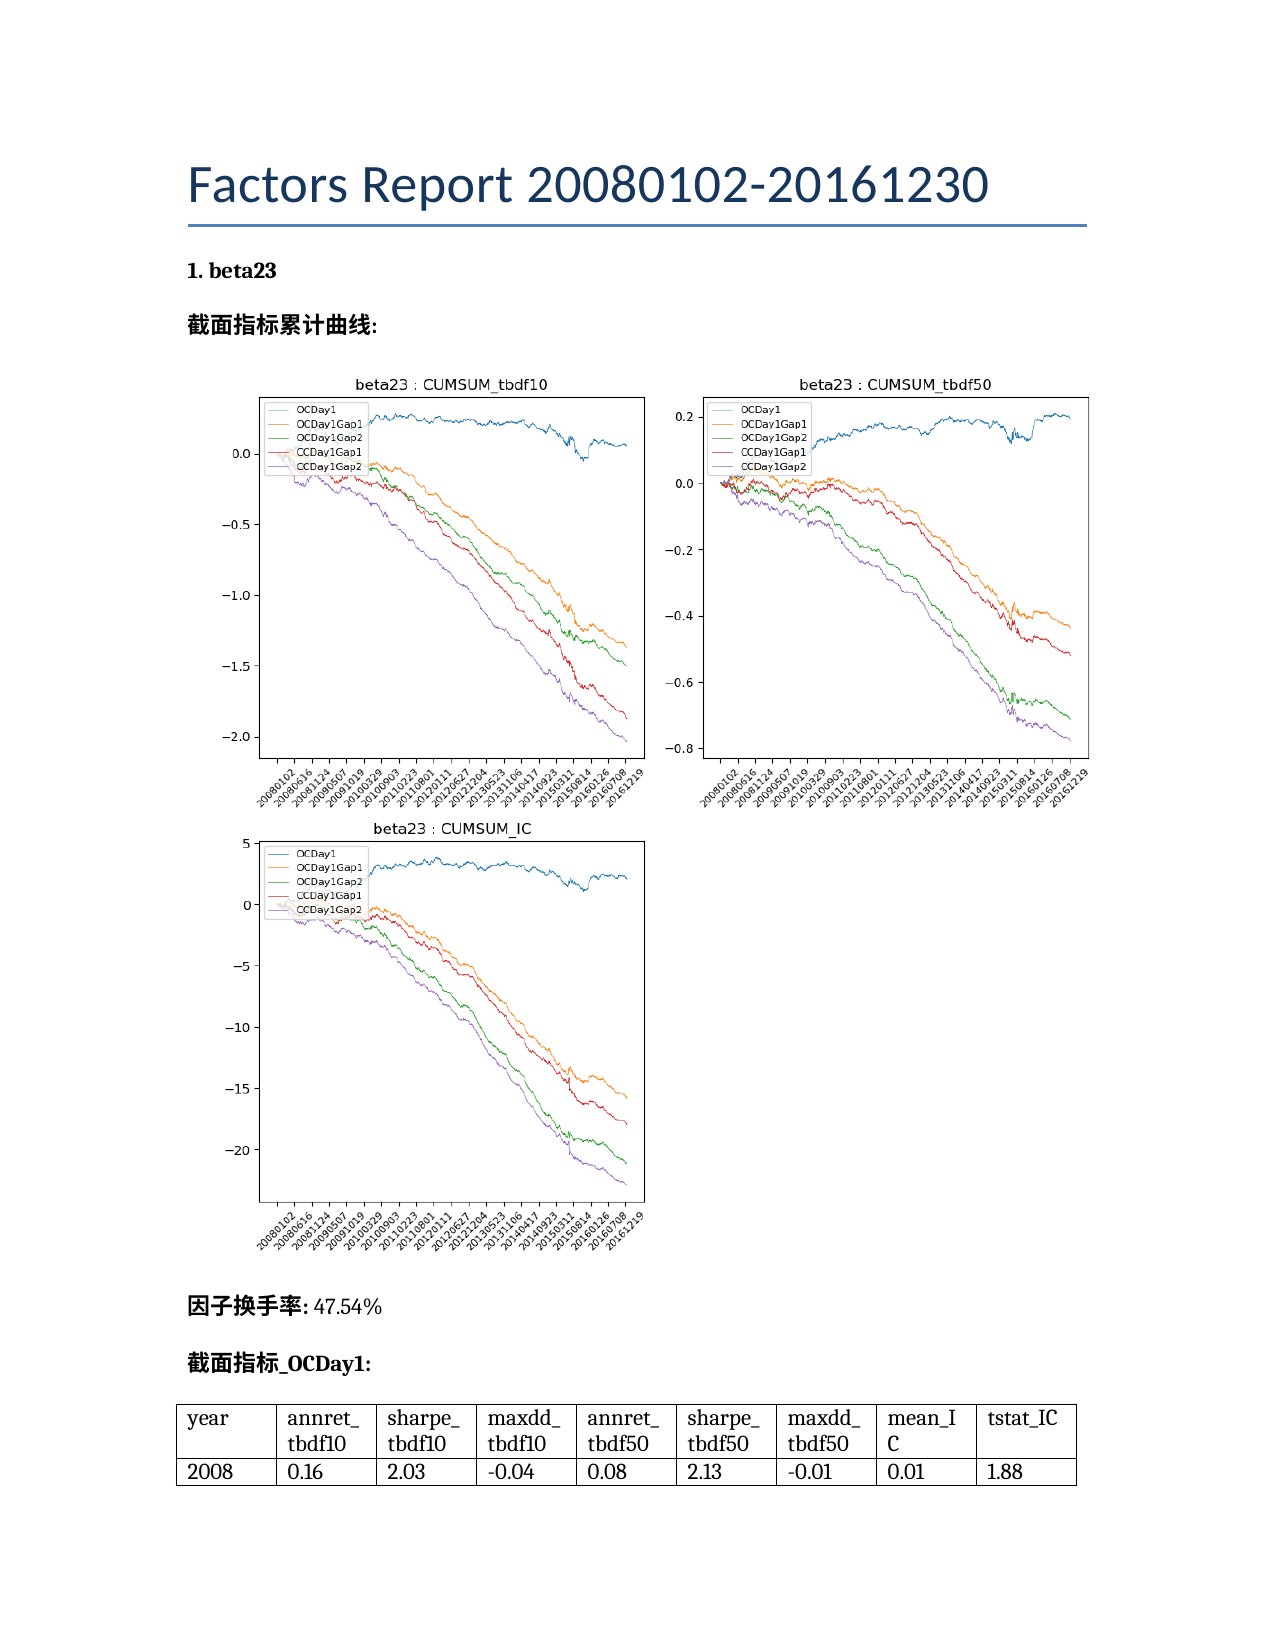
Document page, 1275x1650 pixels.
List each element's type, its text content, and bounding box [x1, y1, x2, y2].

table_header maxdd_tbdf50 [777, 1405, 876, 1458]
text 截面指标累计曲线: [187, 309, 1087, 340]
table_header mean_IC [877, 1405, 976, 1458]
text 1. beta23 [187, 258, 1087, 284]
table_cell 1.88 [977, 1459, 1076, 1485]
table_header sharpe_tbdf50 [677, 1405, 776, 1458]
table_header annret_tbdf50 [577, 1405, 676, 1458]
table_cell 0.16 [277, 1459, 376, 1485]
table_header year [177, 1405, 276, 1458]
table_cell 2.03 [377, 1459, 476, 1485]
table_cell 2.13 [677, 1459, 776, 1485]
text 截面指标_OCDay1: [187, 1347, 1087, 1378]
table_header annret_tbdf10 [277, 1405, 376, 1458]
title Factors Report 20080102-20161230 [187, 150, 1087, 227]
table_header sharpe_tbdf10 [377, 1405, 476, 1458]
table_cell 0.01 [877, 1459, 976, 1485]
table_cell 2008 [177, 1459, 276, 1485]
text 因子换手率: 47.54% [187, 1290, 1087, 1322]
table_header maxdd_tbdf10 [477, 1405, 576, 1458]
table_cell 0.08 [577, 1459, 676, 1485]
table_cell -0.04 [477, 1459, 576, 1485]
table_header tstat_IC [977, 1405, 1076, 1458]
table_cell -0.01 [777, 1459, 876, 1485]
picture [206, 365, 1107, 1266]
